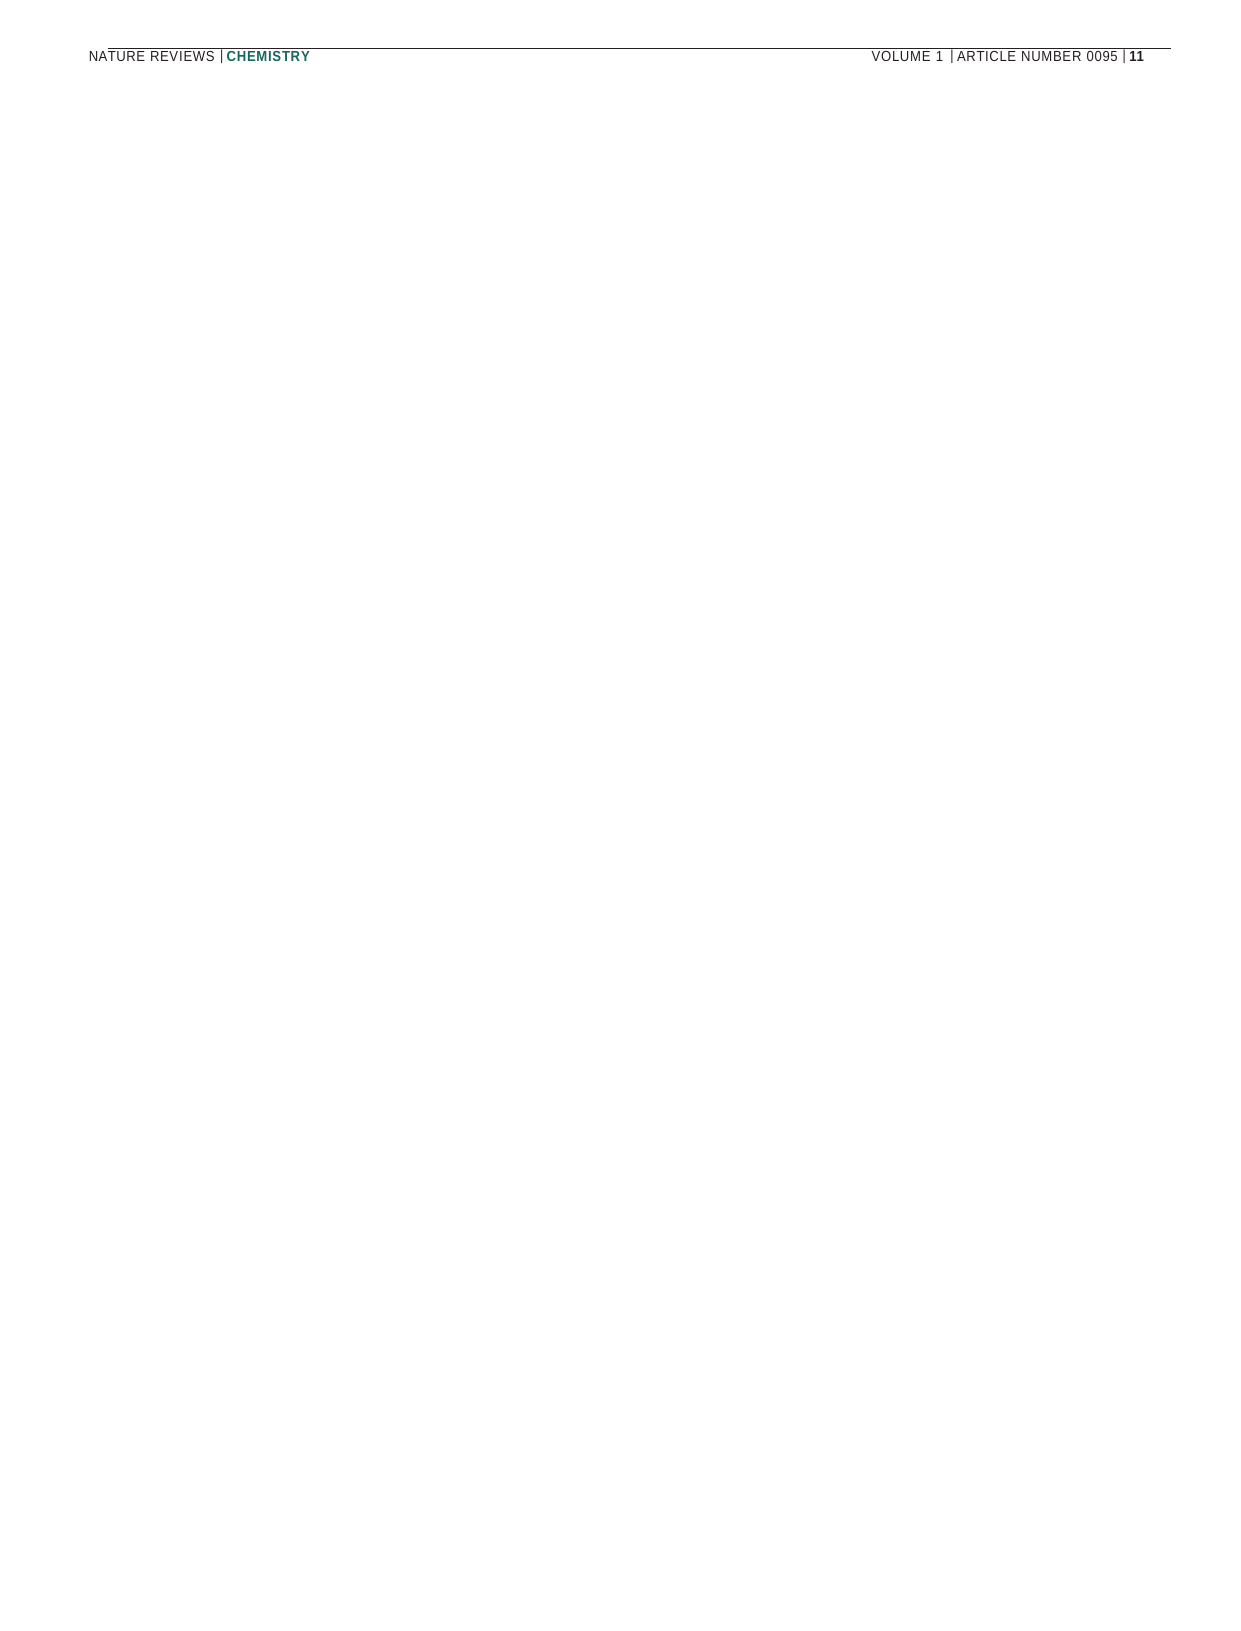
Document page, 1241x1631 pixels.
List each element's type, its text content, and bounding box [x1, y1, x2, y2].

text NATURE REVIEWS | CHEMISTRY VOLUME 1 | ARTICLE NUMBER 0095 | 11 [88, 48, 1240, 64]
